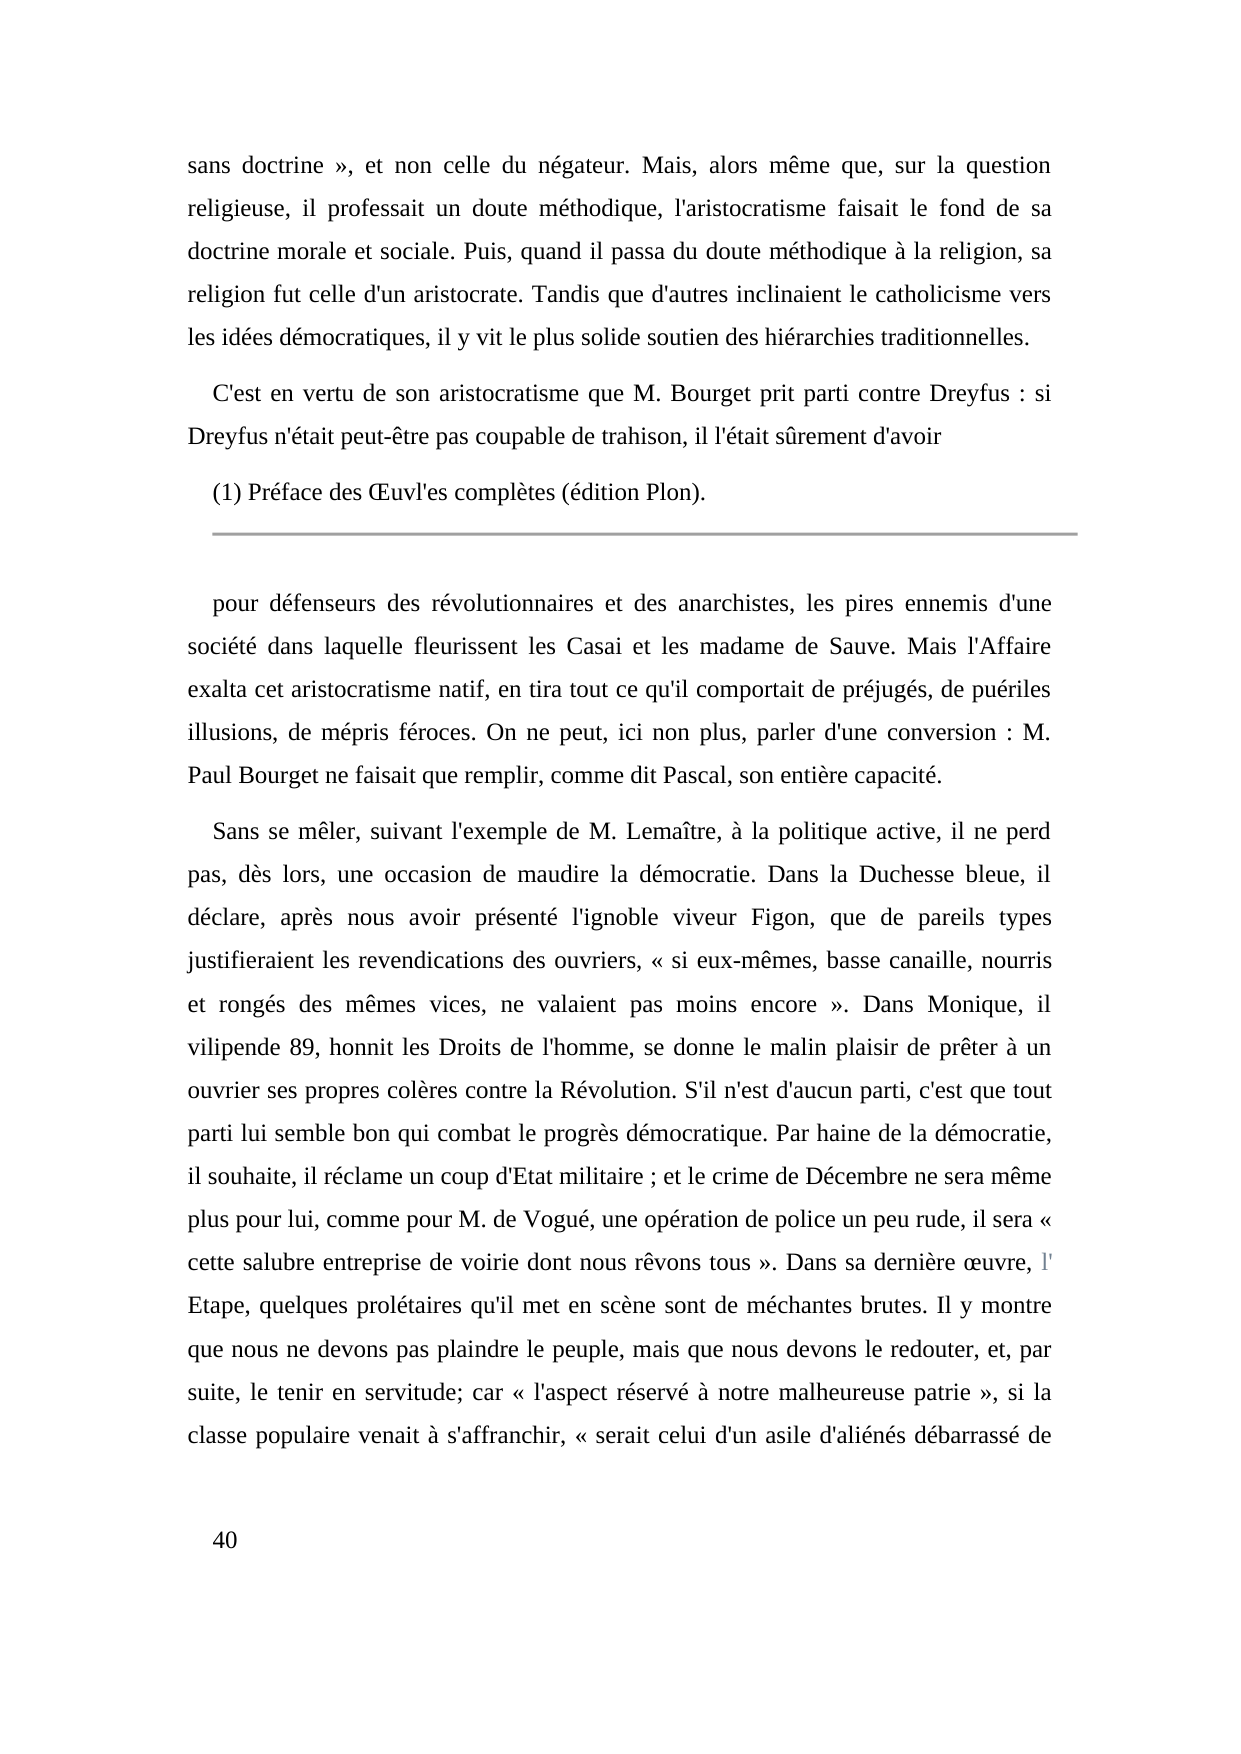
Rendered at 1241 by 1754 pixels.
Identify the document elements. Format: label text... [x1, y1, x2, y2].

text (1) Préface des Œuvl'es complètes (édition Plon). [187, 477, 1053, 506]
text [187, 150, 1053, 351]
text C'est en vertu de son aristocratisme que M. Bourget prit parti contre Dreyfus : si Dreyfus n'était peut-être pas coupable de trahison, il l'était sûrement d'avoir [187, 378, 1053, 450]
text pour défenseurs des révolutionnaires et des anarchistes, les pires ennemis d'une société dans laquelle fleurissent les Casai et les madame de Sauve. Mais l'Affaire exalta cet aristocratisme natif, en tira tout ce qu'il comportait de préjugés, de puériles illusions, de mépris féroces. On ne peut, ici non plus, parler d'une conversion : M. Paul Bourget ne faisait que remplir, comme dit Pascal, son entière capacité. [187, 588, 1053, 789]
